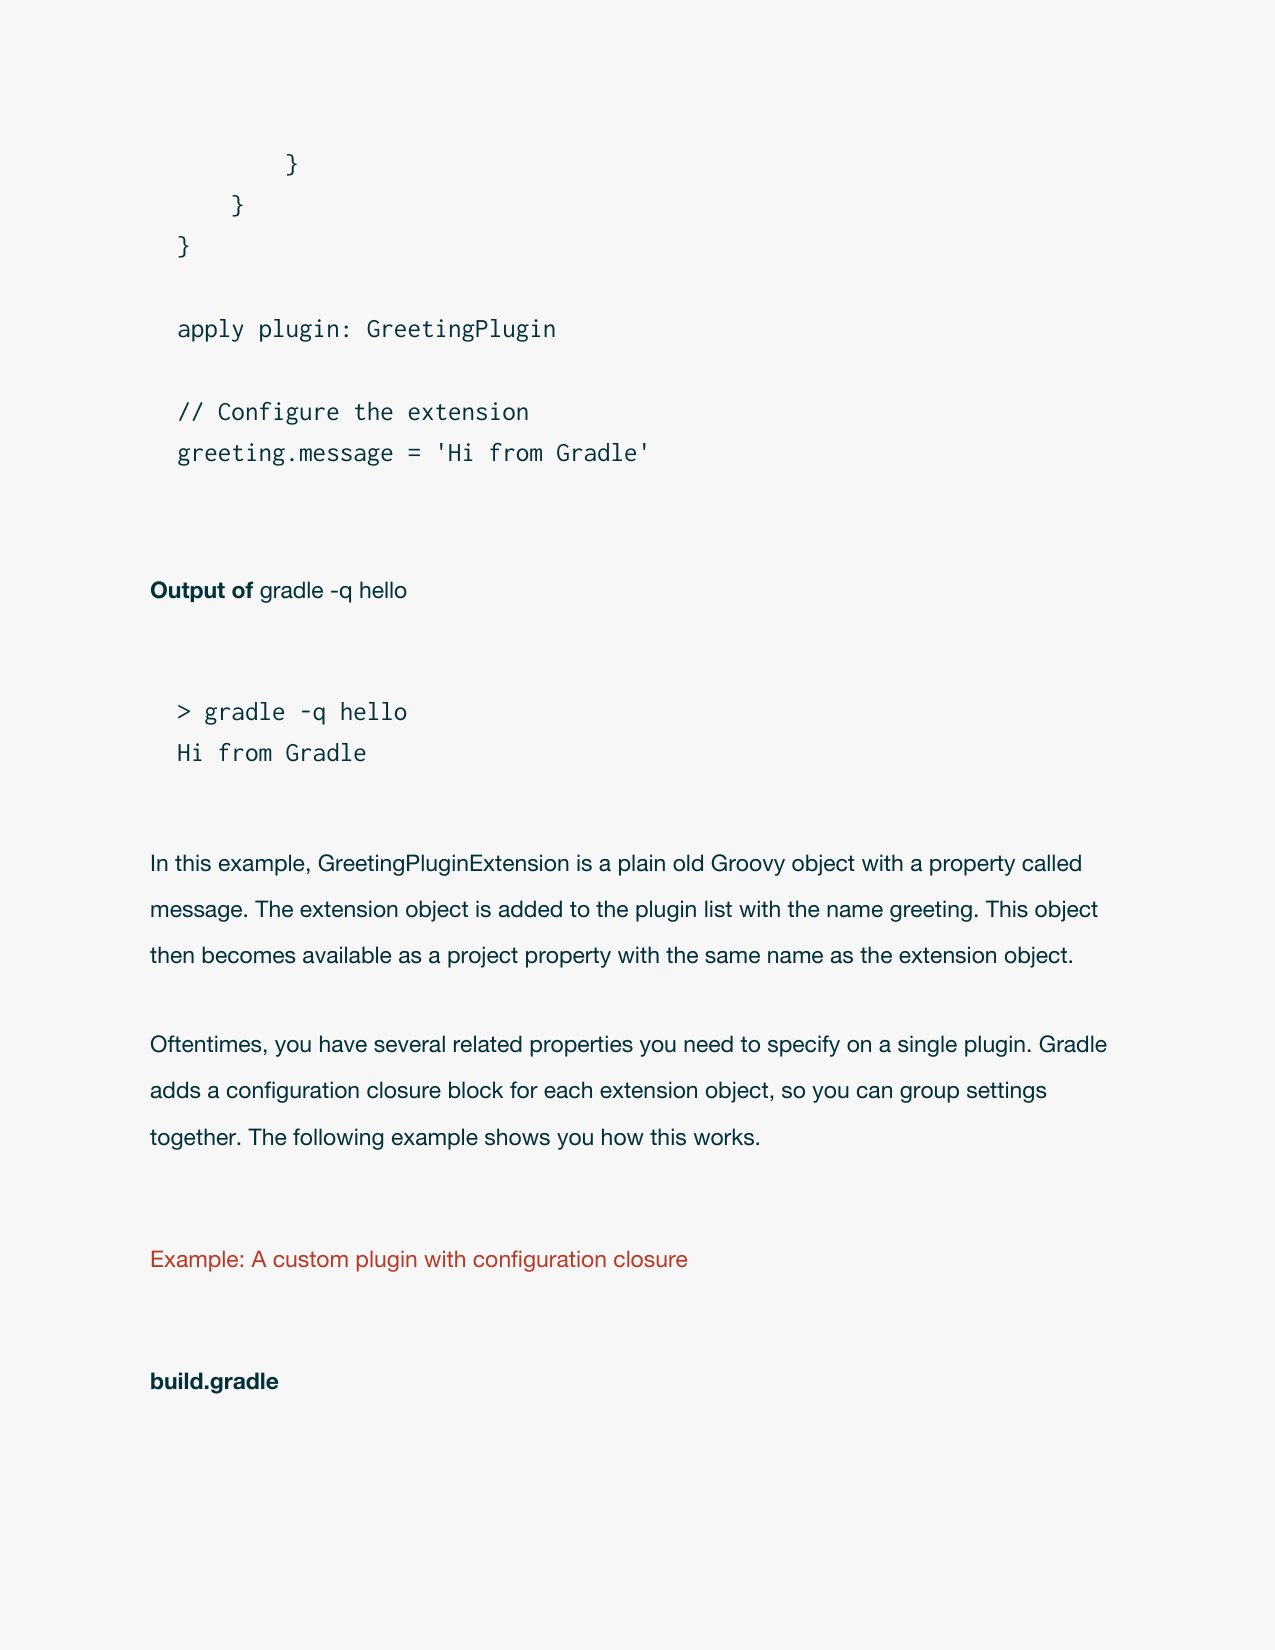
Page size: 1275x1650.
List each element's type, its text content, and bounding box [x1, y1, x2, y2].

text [177, 150, 1098, 466]
text Oftentimes, you have several related properties you need to specify on a single plugin. Gradle adds a configuration closure block for each extension object, so you can group settings together. The following example shows you how this works. [150, 1030, 1125, 1152]
text Example: A custom plugin with configuration closure [150, 1245, 1125, 1274]
text build.gradle [150, 1367, 1125, 1396]
text In this example, GreetingPluginExtension is a plain old Groovy object with a property called message. The extension object is added to the plugin list with the name greeting. This object then becomes available as a project property with the same name as the extension object. [150, 849, 1125, 970]
text Output of gradle -q hello [150, 576, 1125, 605]
text > gradle -q hello Hi from Gradle [177, 697, 1098, 766]
